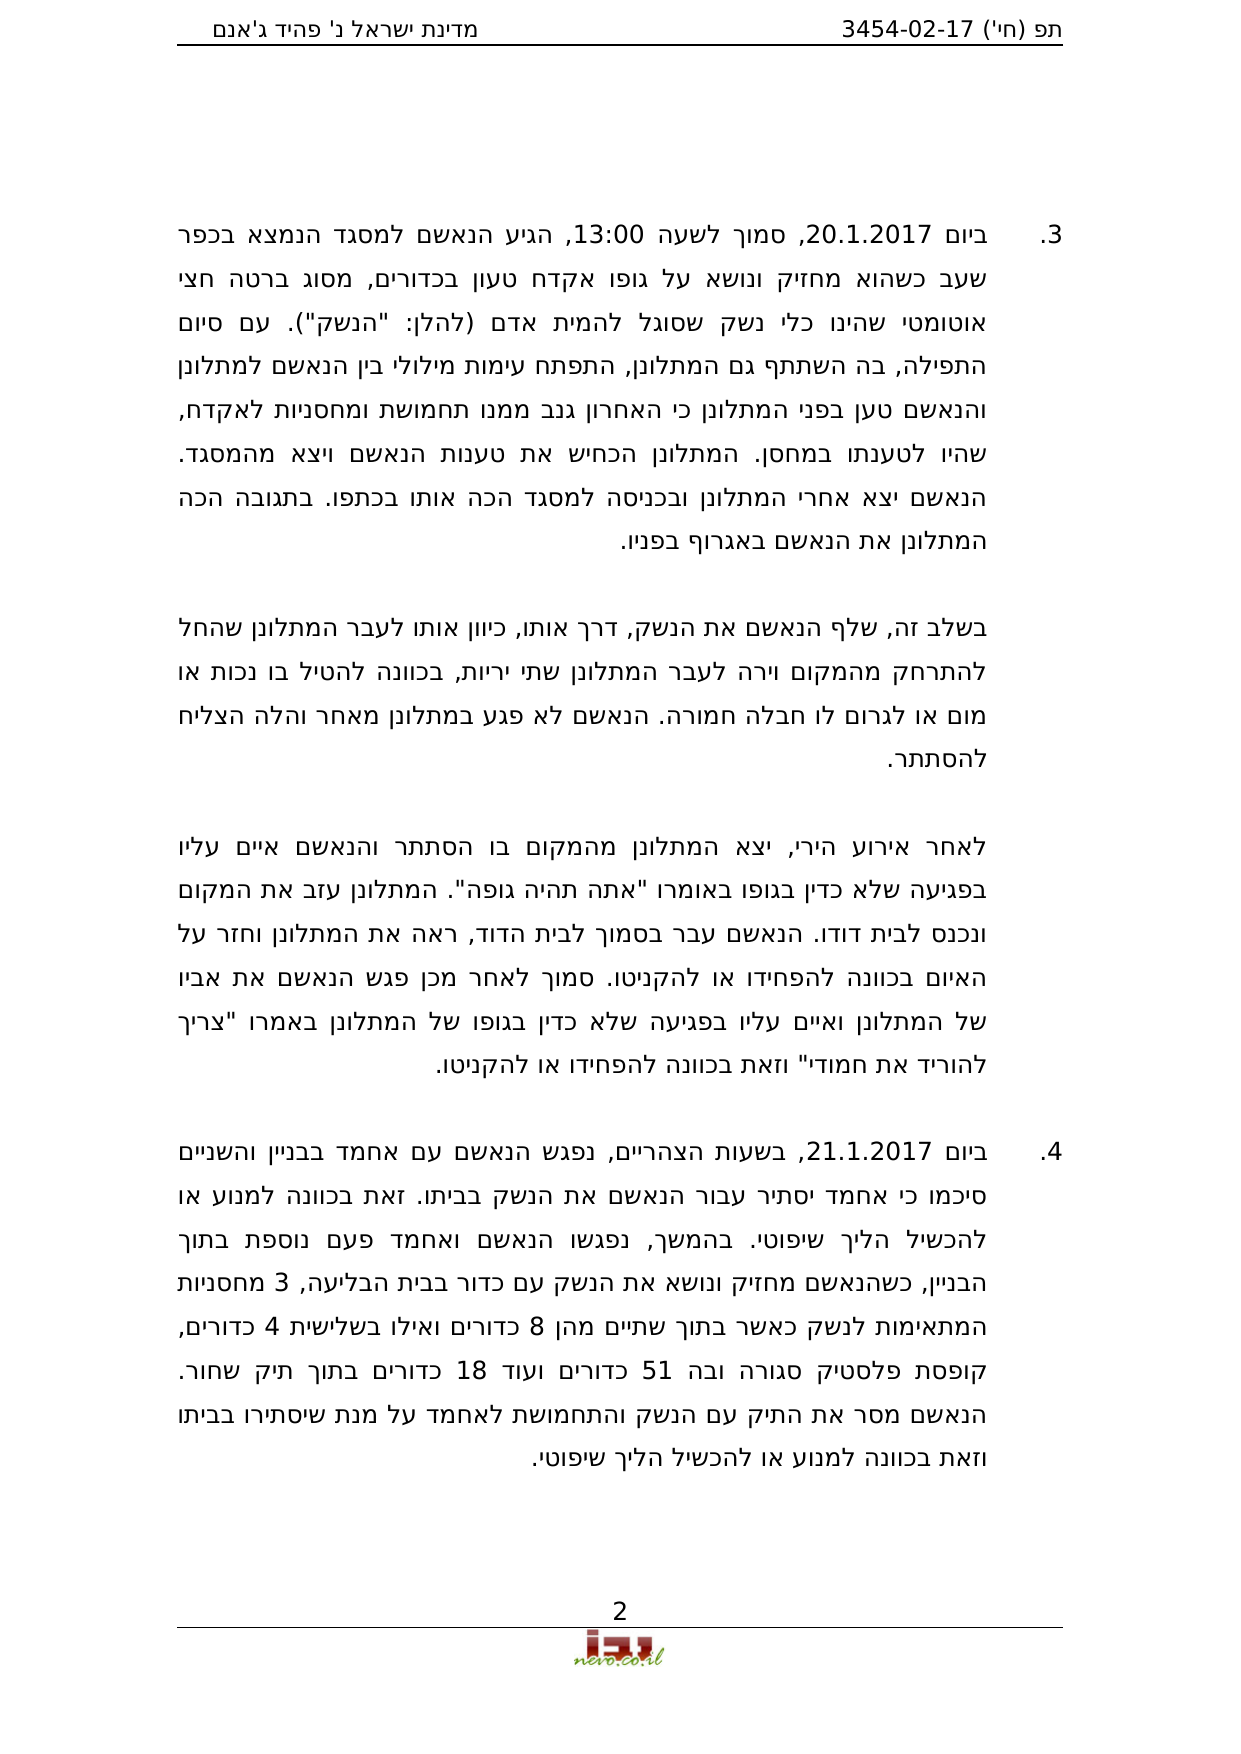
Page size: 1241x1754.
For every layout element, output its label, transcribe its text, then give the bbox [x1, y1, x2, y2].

text 3. ביום 20.1.2017, סמוך לשעה 13:00, הגיע הנאשם למסגד הנמצא בכפר שעב כשהוא מחזיק ונושא על גופו אקדח טעון בכדורים, מסוג ברטה חצי אוטומטי שהינו כלי נשק שסוגל להמית אדם (להלן: "הנשק"). עם סיום התפילה, בה השתתף גם המתלונן, התפתח עימות מילולי בין הנאשם למתלונן והנאשם טען בפני המתלונן כי האחרון גנב ממנו תחמושת ומחסניות לאקדח, שהיו לטענתו במחסן. המתלונן הכחיש את טענות הנאשם ויצא מהמסגד. הנאשם יצא אחרי המתלונן ובכניסה למסגד הכה אותו בכתפו. בתגובה הכה המתלונן את הנאשם באגרוף בפניו. [177, 220, 1063, 556]
text לאחר אירוע הירי, יצא המתלונן מהמקום בו הסתתר והנאשם איים עליו בפגיעה שלא כדין בגופו באומרו "אתה תהיה גופה". המתלונן עזב את המקום ונכנס לבית דודו. הנאשם עבר בסמוך לבית הדוד, ראה את המתלונן וחזר על האיום בכוונה להפחידו או להקניטו. סמוך לאחר מכן פגש הנאשם את אביו של המתלונן ואיים עליו בפגיעה שלא כדין בגופו של המתלונן באמרו "צריך להוריד את חמודי" וזאת בכוונה להפחידו או להקניטו. [177, 832, 1063, 1080]
text 4. ביום 21.1.2017, בשעות הצהריים, נפגש הנאשם עם אחמד בבניין והשניים סיכמו כי אחמד יסתיר עבור הנאשם את הנשק בביתו. זאת בכוונה למנוע או להכשיל הליך שיפוטי. בהמשך, נפגשו הנאשם ואחמד פעם נוספת בתוך הבניין, כשהנאשם מחזיק ונושא את הנשק עם כדור בבית הבליעה, 3 מחסניות המתאימות לנשק כאשר בתוך שתיים מהן 8 כדורים ואילו בשלישית 4 כדורים, קופסת פלסטיק סגורה ובה 51 כדורים ועוד 18 כדורים בתוך תיק שחור. הנאשם מסר את התיק עם הנשק והתחמושת לאחמד על מנת שיסתירו בביתו וזאת בכוונה למנוע או להכשיל הליך שיפוטי. [177, 1137, 1063, 1473]
picture [574, 1629, 666, 1667]
text בשלב זה, שלף הנאשם את הנשק, דרך אותו, כיוון אותו לעבר המתלונן שהחל להתרחק מהמקום וירה לעבר המתלונן שתי יריות, בכוונה להטיל בו נכות או מום או לגרום לו חבלה חמורה. הנאשם לא פגע במתלונן מאחר והלה הצליח להסתתר. [177, 613, 1063, 774]
